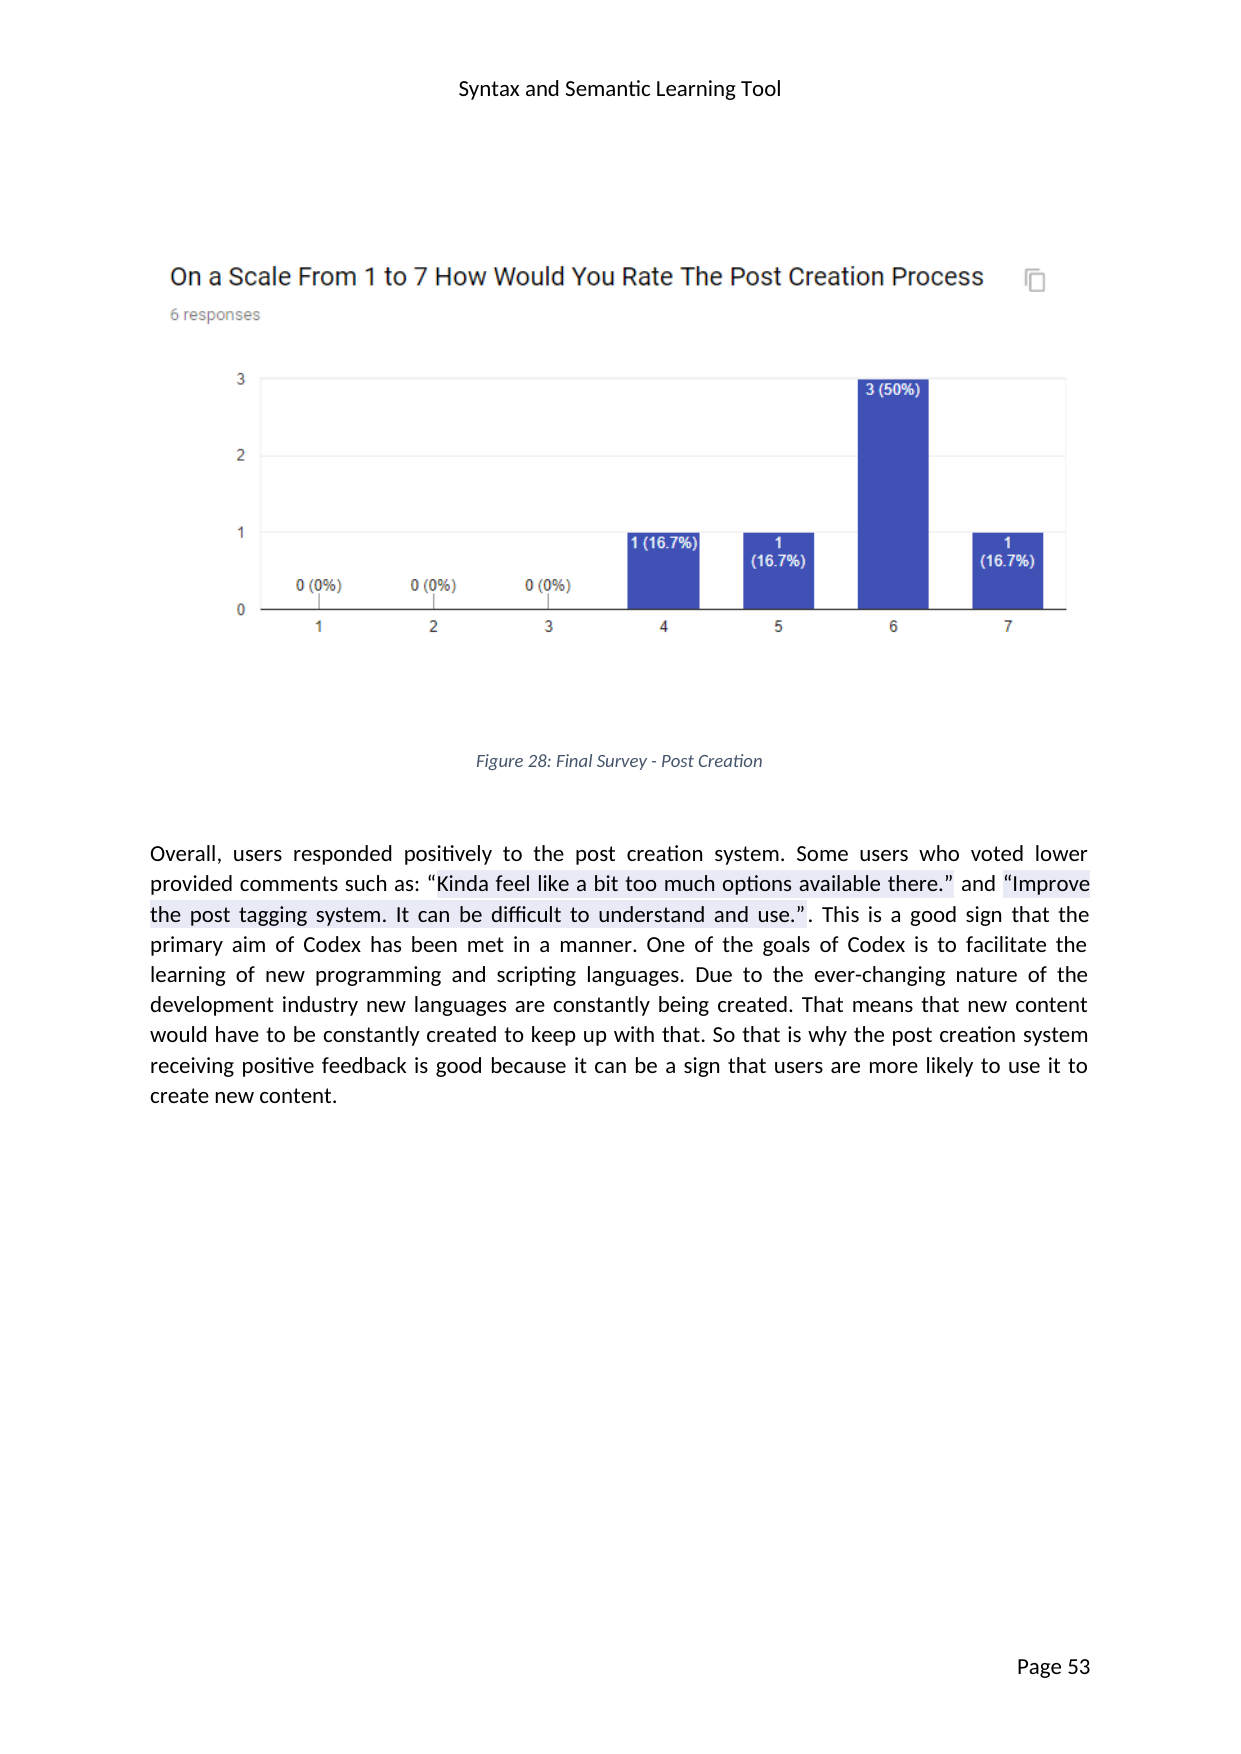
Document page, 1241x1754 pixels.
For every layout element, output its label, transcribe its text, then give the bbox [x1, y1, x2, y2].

text Overall, users responded positively to the post creation system. Some users who voted lower provided comments such as: “Kinda feel like a bit too much options available there.” and “Improve the post tagging system. It can be difficult to understand and use.”. This is a good sign that the primary aim of Codex has been met in a manner. One of the goals of Codex is to facilitate the learning of new programming and scripting languages. Due to the ever-changing nature of the development industry new languages are constantly being created. That means that new content would have to be constantly created to keep up with that. So that is why the post creation system receiving positive feedback is good because it can be a sign that users are more likely to use it to create new content. [150, 839, 1090, 1109]
picture [150, 243, 1091, 730]
